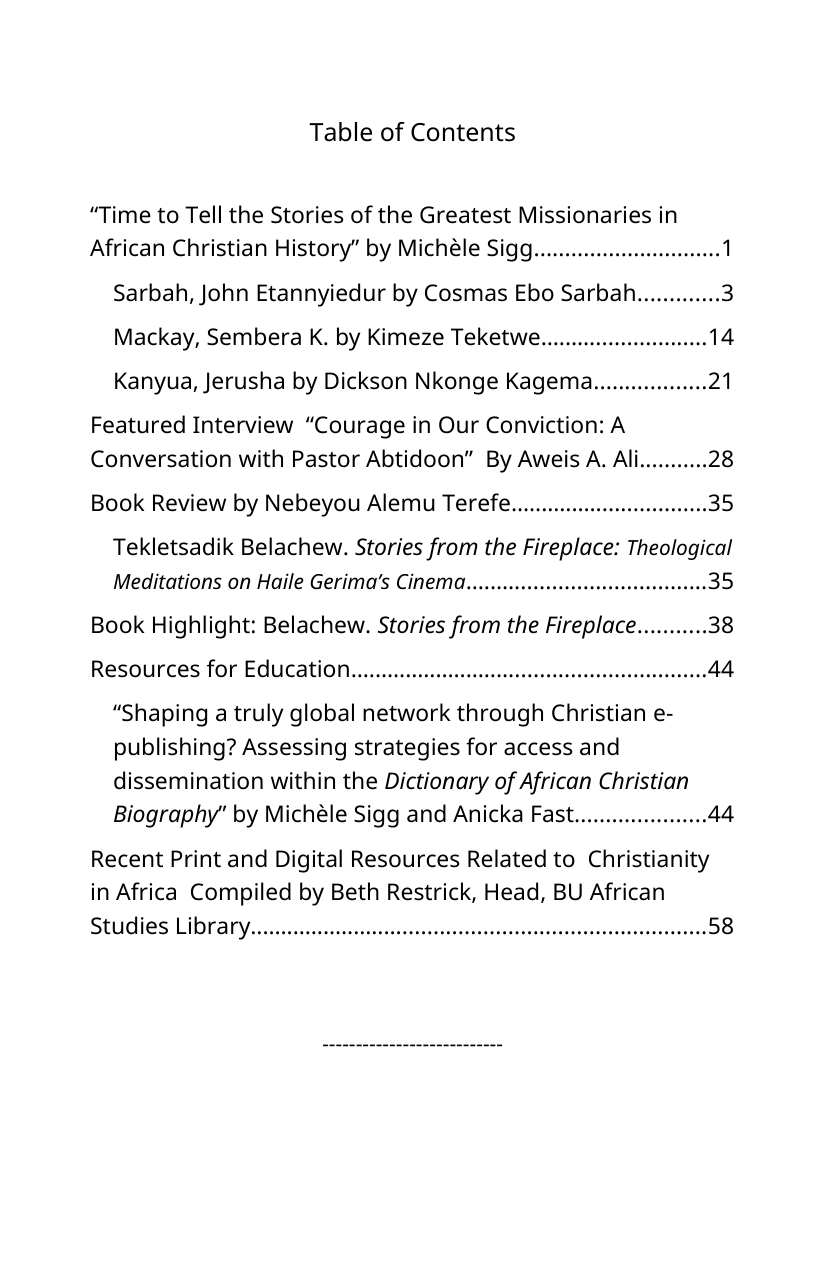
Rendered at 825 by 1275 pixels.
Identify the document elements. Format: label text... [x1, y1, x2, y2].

text --------------------------- [90, 1029, 735, 1058]
